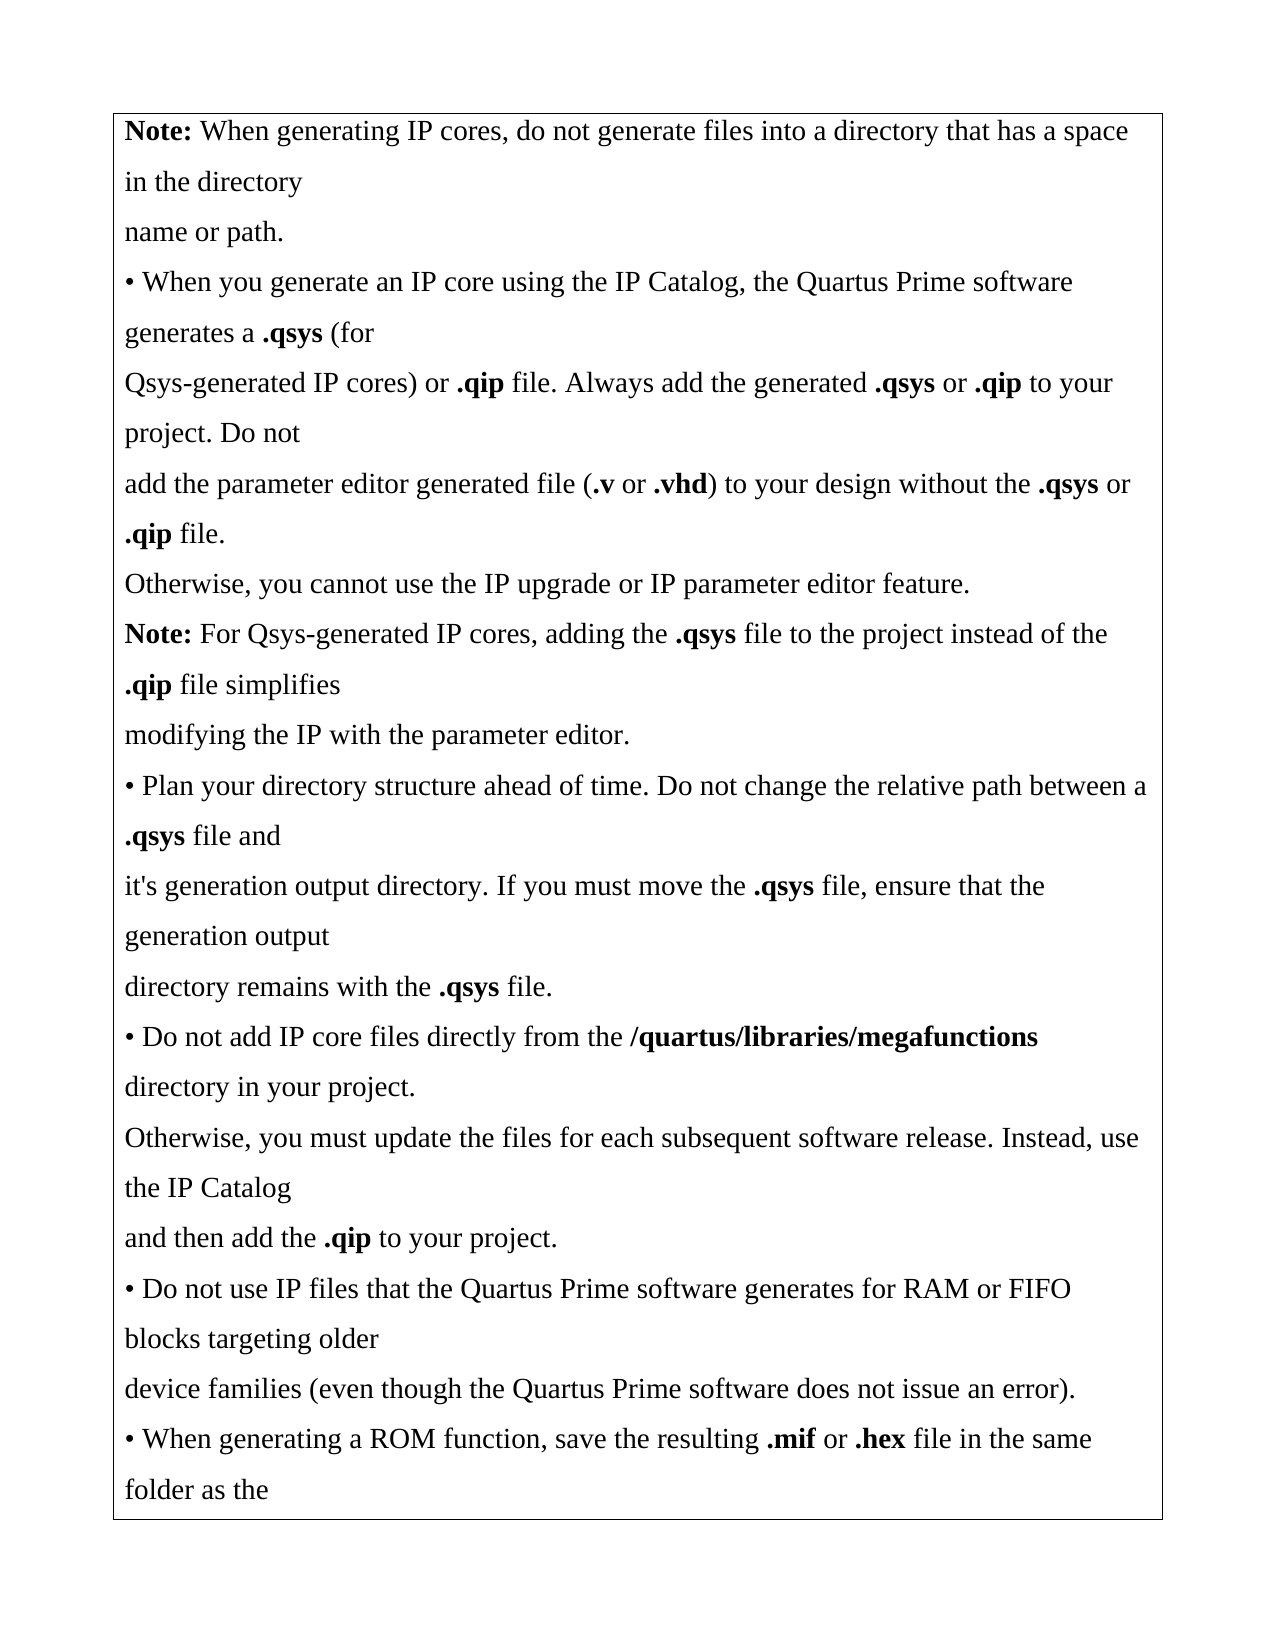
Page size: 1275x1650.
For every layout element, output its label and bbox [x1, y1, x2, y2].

table_cell [114, 114, 1162, 1519]
